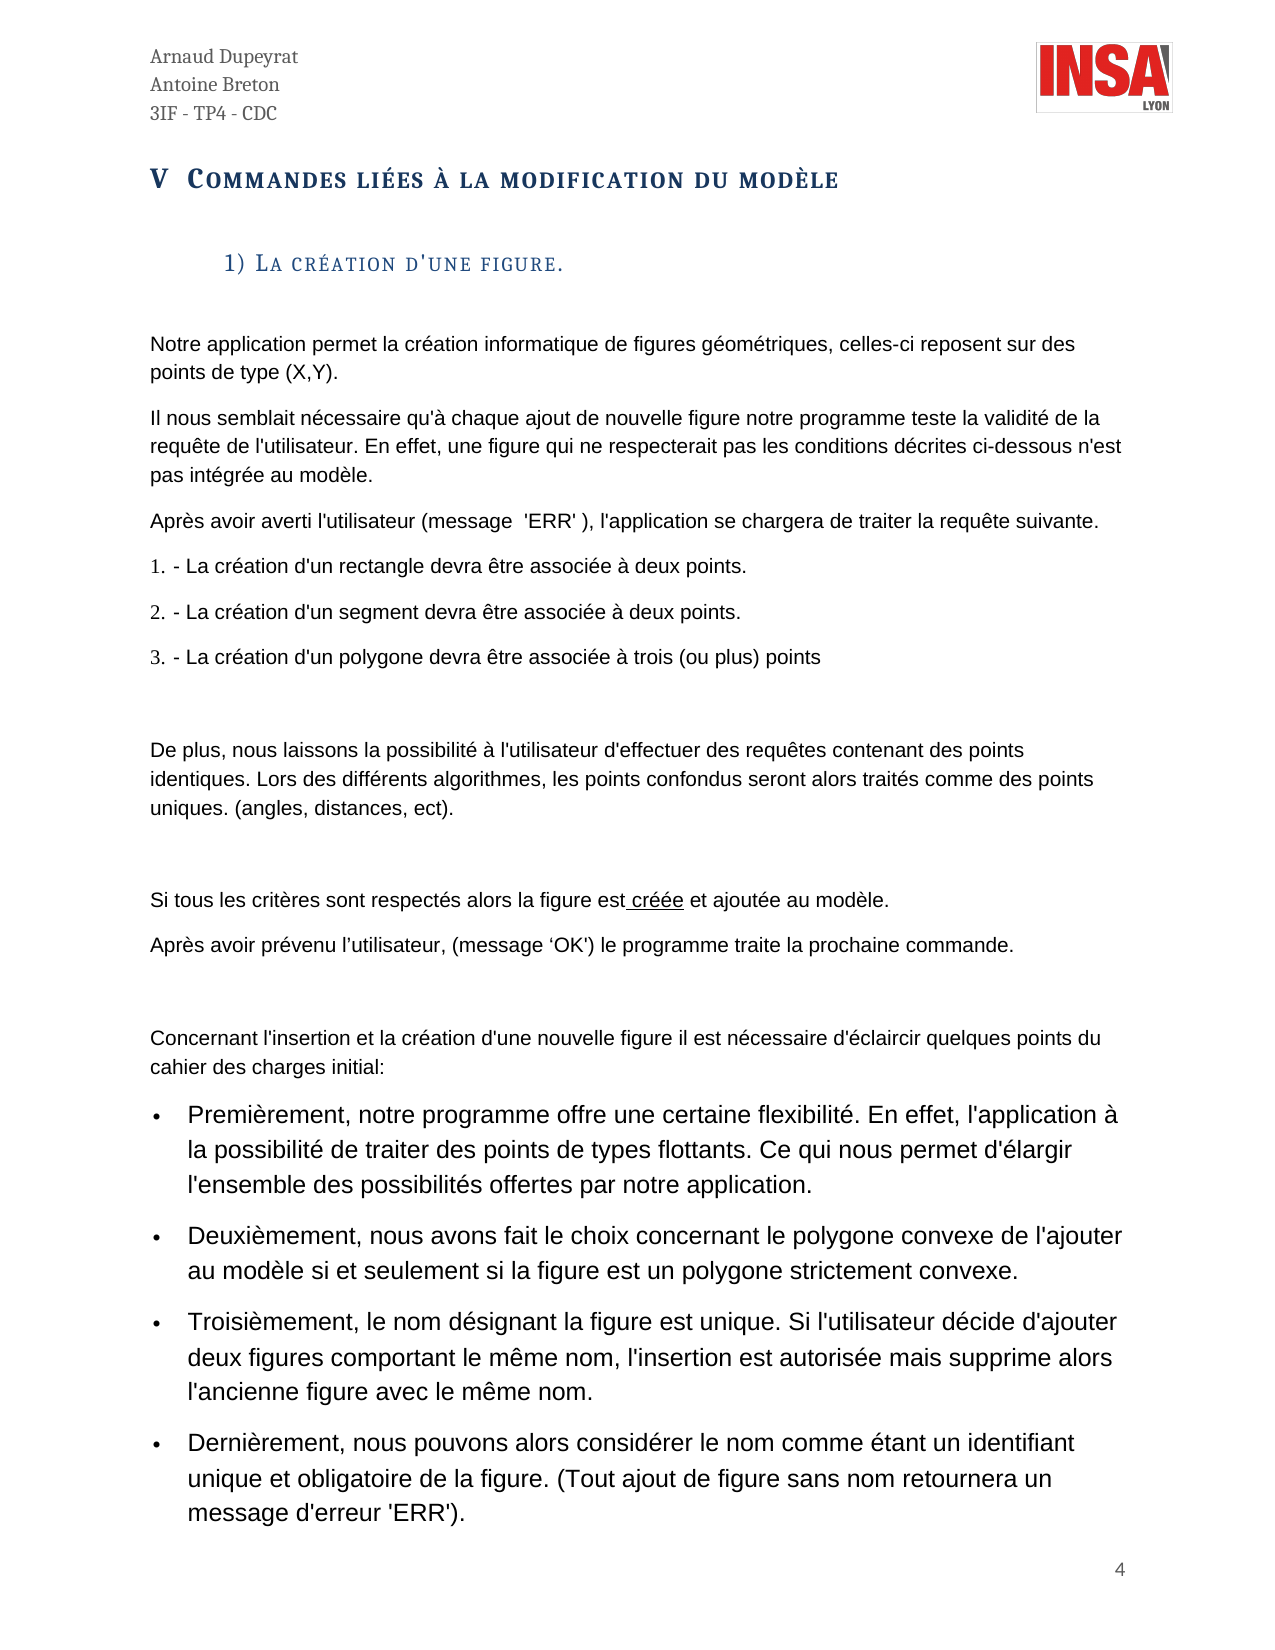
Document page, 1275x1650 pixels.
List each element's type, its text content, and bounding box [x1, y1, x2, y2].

text Notre application permet la création informatique de figures géométriques, celles-ci reposent sur des points de type (X,Y). [150, 331, 1125, 384]
list - La création d'un polygone devra être associée à trois (ou plus) points [150, 645, 1125, 669]
list Dernièrement, nous pouvons alors considérer le nom comme étant un identifiant unique et obligatoire de la figure. (Tout ajout de figure sans nom retournera un message d'erreur 'ERR'). [150, 1428, 1125, 1527]
subtitle V Commandes liées à la modification du modèle [150, 162, 1125, 196]
text De plus, nous laissons la possibilité à l'utilisateur d'effectuer des requêtes contenant des points identiques. Lors des différents algorithmes, les points confondus seront alors traités comme des points uniques. (angles, distances, ect). [150, 738, 1125, 819]
text Il nous semblait nécessaire qu'à chaque ajout de nouvelle figure notre programme teste la validité de la requête de l'utilisateur. En effet, une figure qui ne respecterait pas les conditions décrites ci-dessous n'est pas intégrée au modèle. [150, 406, 1125, 487]
list Troisièmement, le nom désignant la figure est unique. Si l'utilisateur décide d'ajouter deux figures comportant le même nom, l'insertion est autorisée mais supprime alors l'ancienne figure avec le même nom. [150, 1307, 1125, 1406]
text Concernant l'insertion et la création d'une nouvelle figure il est nécessaire d'éclaircir quelques points du cahier des charges initial: [150, 1026, 1125, 1078]
list Deuxièmement, nous avons fait le choix concernant le polygone convexe de l'ajouter au modèle si et seulement si la figure est un polygone strictement convexe. [150, 1221, 1125, 1285]
picture [1036, 42, 1173, 113]
list - La création d'un rectangle devra être associée à deux points. [150, 554, 1125, 578]
text Après avoir averti l'utilisateur (message 'ERR' ), l'application se chargera de traiter la requête suivante. [150, 508, 1125, 532]
text Si tous les critères sont respectés alors la figure est créée et ajoutée au modèle. [150, 888, 1125, 912]
text Après avoir prévenu l’utilisateur, (message ‘OK') le programme traite la prochaine commande. [150, 933, 1125, 957]
list - La création d'un segment devra être associée à deux points. [150, 599, 1125, 624]
list Premièrement, notre programme offre une certaine flexibilité. En effet, l'application à la possibilité de traiter des points de types flottants. Ce qui nous permet d'élargir l'ensemble des possibilités offertes par notre application. [150, 1100, 1125, 1198]
subtitle 1) La création d'une figure. [165, 249, 1125, 278]
